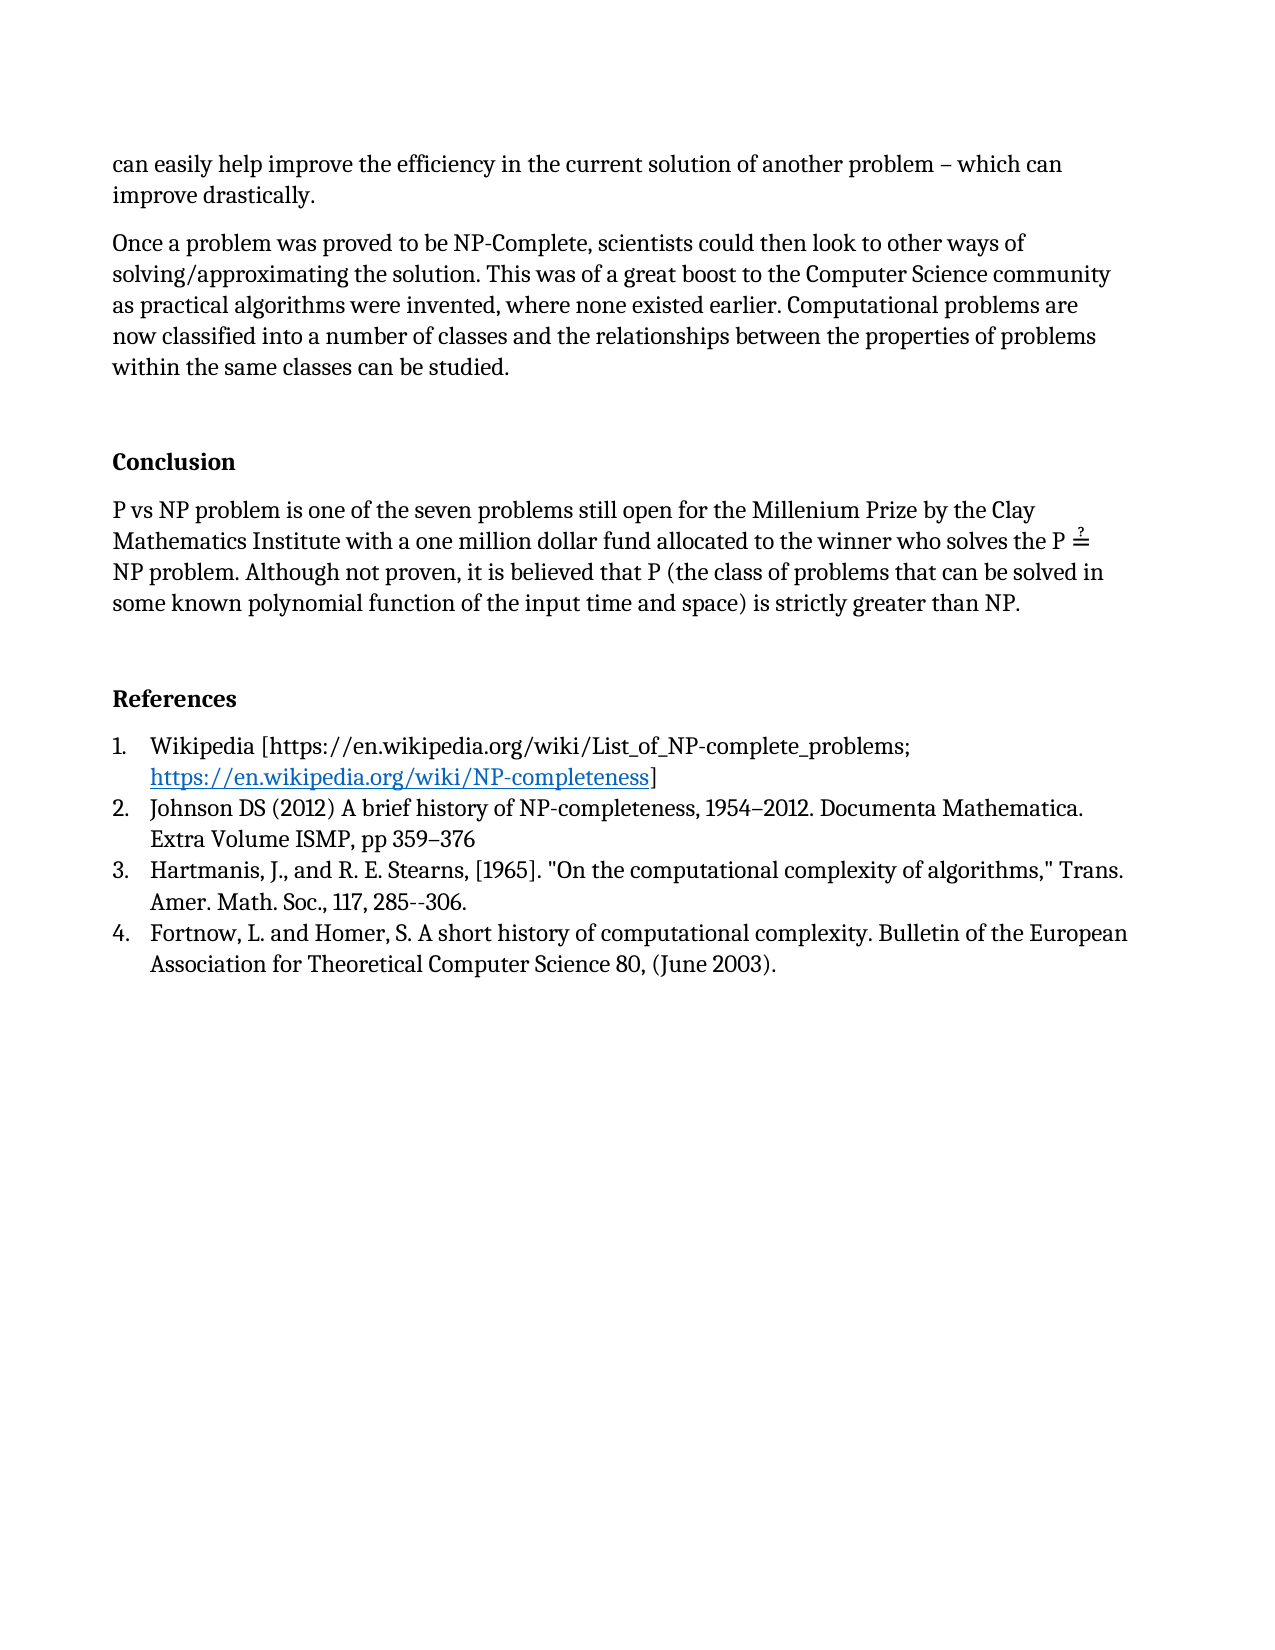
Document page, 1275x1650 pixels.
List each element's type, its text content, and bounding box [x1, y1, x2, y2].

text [112, 150, 1125, 210]
text P vs NP problem is one of the seven problems still open for the Millenium Prize by the Clay Mathematics Institute with a one million dollar fund allocated to the winner who solves the P ≟ NP problem. Although not proven, it is believed that P (the class of problems that can be solved in some known polynomial function of the input time and space) is strictly greater than NP. [112, 496, 1125, 618]
text Once a problem was proved to be NP-Complete, scientists could then look to other ways of solving/approximating the solution. This was of a great boost to the Computer Science community as practical algorithms were invented, where none existed earlier. Computational problems are now classified into a number of classes and the relationships between the properties of problems within the same classes can be studied. [112, 229, 1125, 382]
text Conclusion [112, 448, 1125, 477]
text References [112, 684, 1125, 713]
list Hartmanis, J., and R. E. Stearns, [1965]. "On the computational complexity of algorithms," Trans. Amer. Math. Soc., 117, 285--306. [112, 856, 1125, 916]
list Fortnow, L. and Homer, S. A short history of computational complexity. Bulletin of the European Association for Theoretical Computer Science 80, (June 2003). [112, 918, 1172, 978]
list Wikipedia [https://en.wikipedia.org/wiki/List_of_NP-complete_problems; https://en.wikipedia.org/wiki/NP-completeness] [112, 732, 1125, 792]
list Johnson DS (2012) A brief history of NP-completeness, 1954–2012. Documenta Mathematica. Extra Volume ISMP, pp 359–376 [112, 794, 1125, 854]
